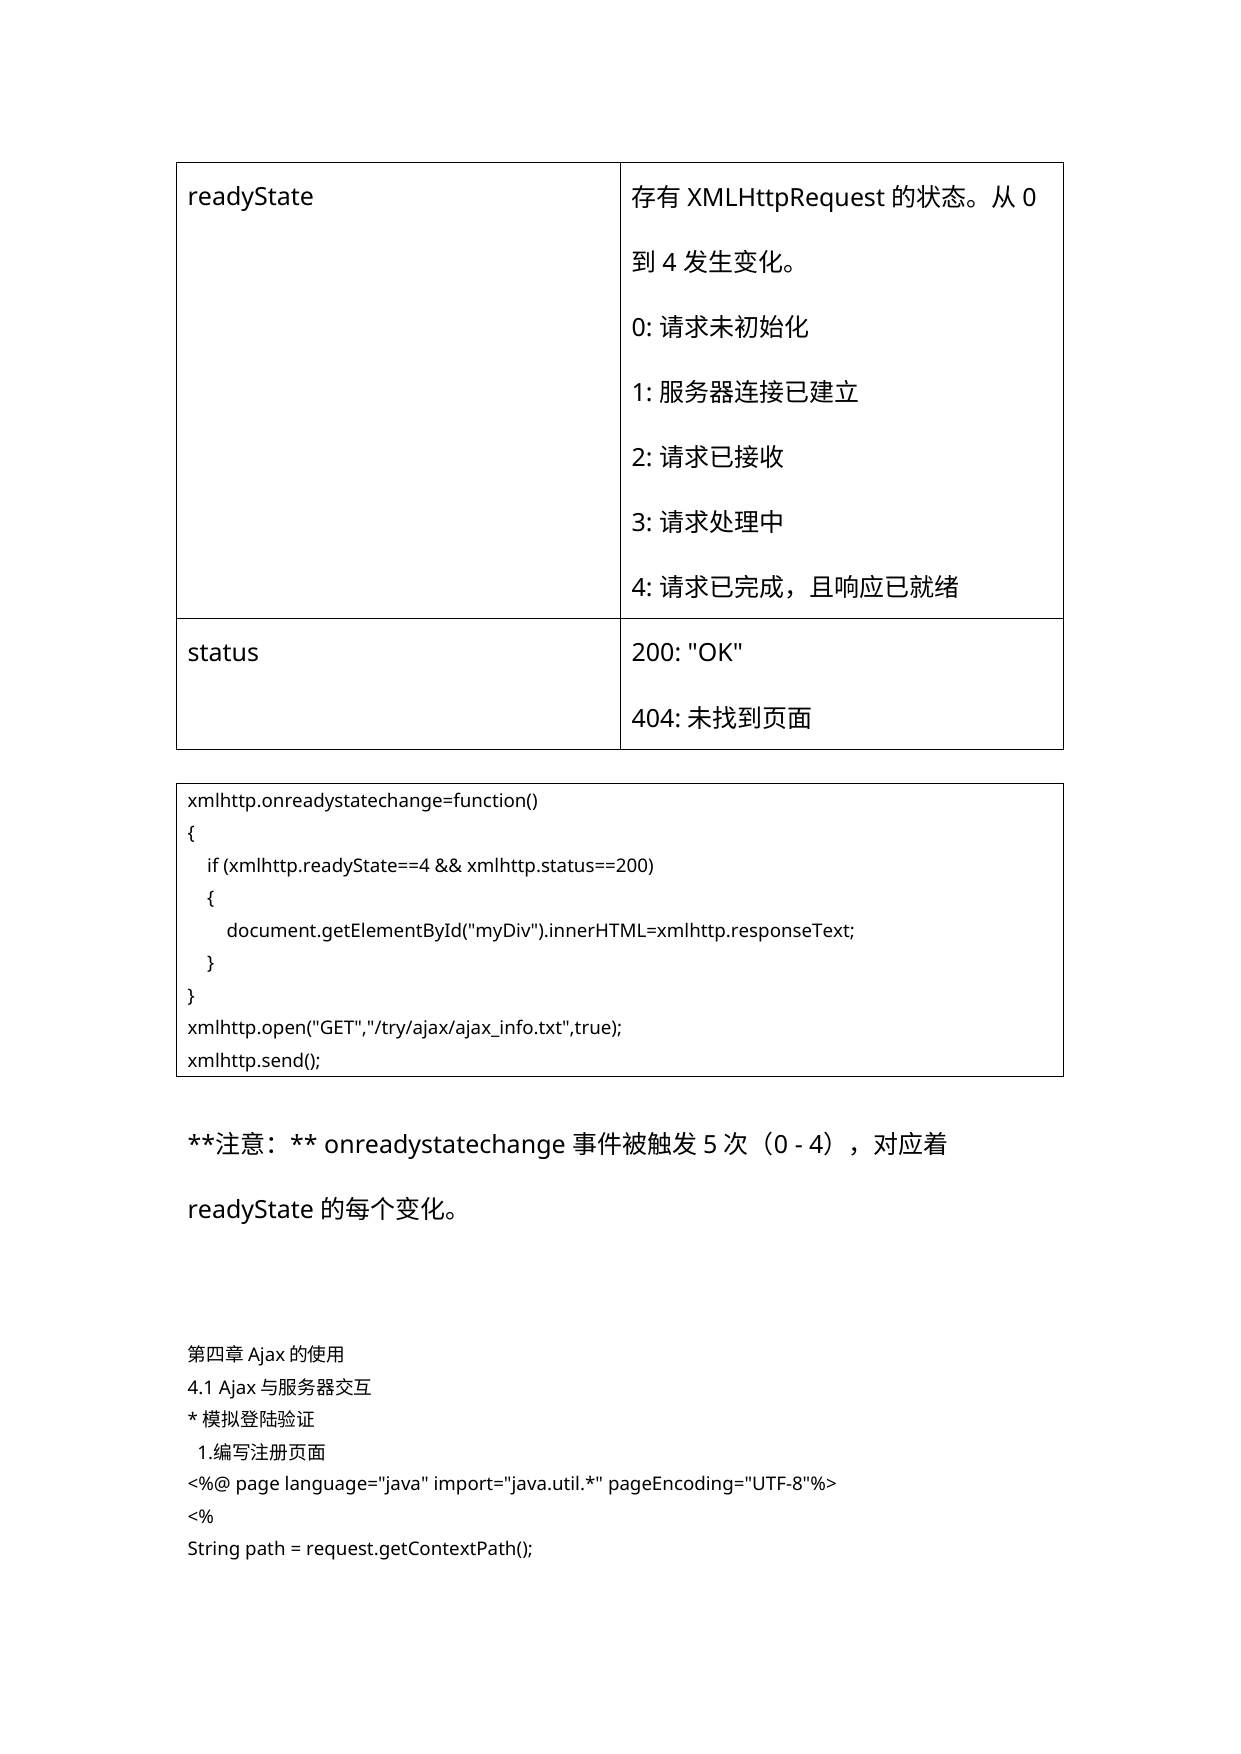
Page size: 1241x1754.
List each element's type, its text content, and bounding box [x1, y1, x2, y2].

table_cell 200: "OK" 404: 未找到页面 [621, 619, 1063, 749]
text <%@ page language="java" import="java.util.*" pageEncoding="UTF-8"%> [187, 1467, 1053, 1500]
text 第四章 Ajax的使用 [187, 1337, 1053, 1370]
table_cell readyState [177, 163, 620, 618]
table_header xmlhttp.onreadystatechange=function() { if (xmlhttp.readyState==4 && xmlhttp.status==200) { document.getElementById("myDiv").innerHTML=xmlhttp.responseText; } } xmlhttp.open("GET","/try/ajax/ajax_info.txt",true); xmlhttp.send(); [177, 784, 1063, 1076]
table_cell 存有 XMLHttpRequest 的状态。从 0 到 4 发生变化。 0: 请求未初始化 1: 服务器连接已建立 2: 请求已接收 3: 请求处理中 4: 请求已完成，且响应已就绪 [621, 163, 1063, 618]
table_cell status [177, 619, 620, 749]
text 4.1 Ajax与服务器交互 [187, 1370, 1053, 1402]
text <% [187, 1500, 1053, 1532]
text 1.编写注册页面 [187, 1435, 1053, 1467]
text **注意：** onreadystatechange 事件被触发 5 次（0 - 4），对应着 readyState 的每个变化。 [187, 1110, 1053, 1240]
text * 模拟登陆验证 [187, 1402, 1053, 1435]
text String path = request.getContextPath(); [187, 1532, 1053, 1565]
